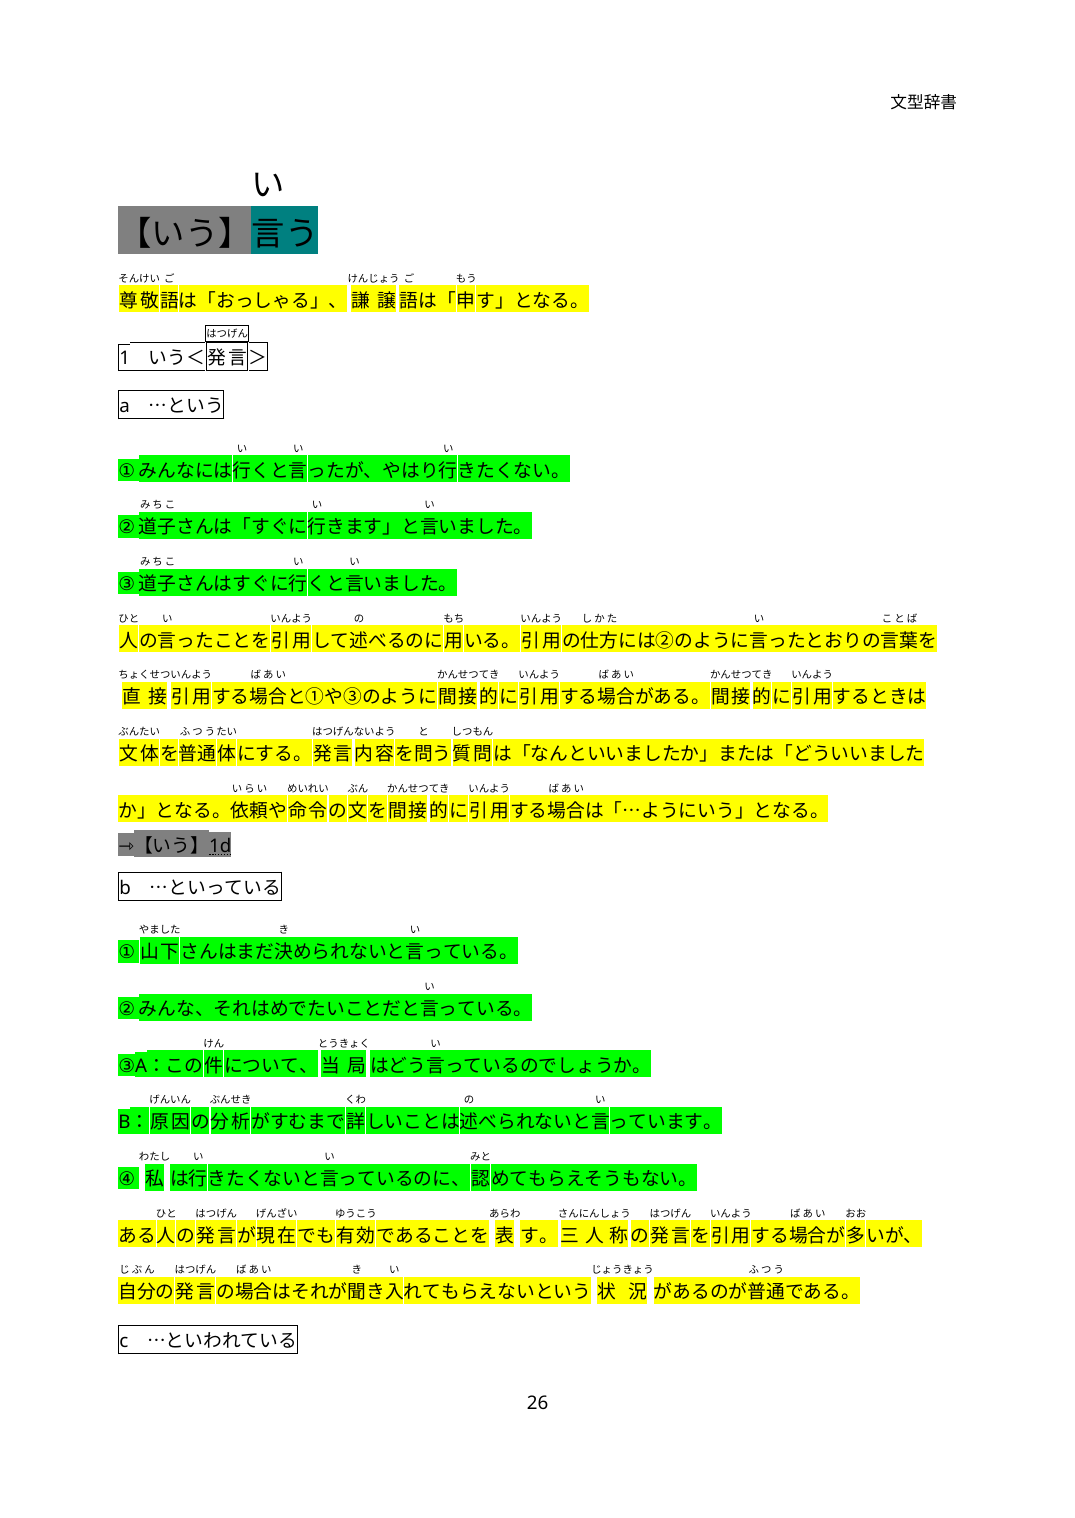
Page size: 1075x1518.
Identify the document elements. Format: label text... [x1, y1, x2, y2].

subtitle 【いう】う [118, 150, 957, 263]
